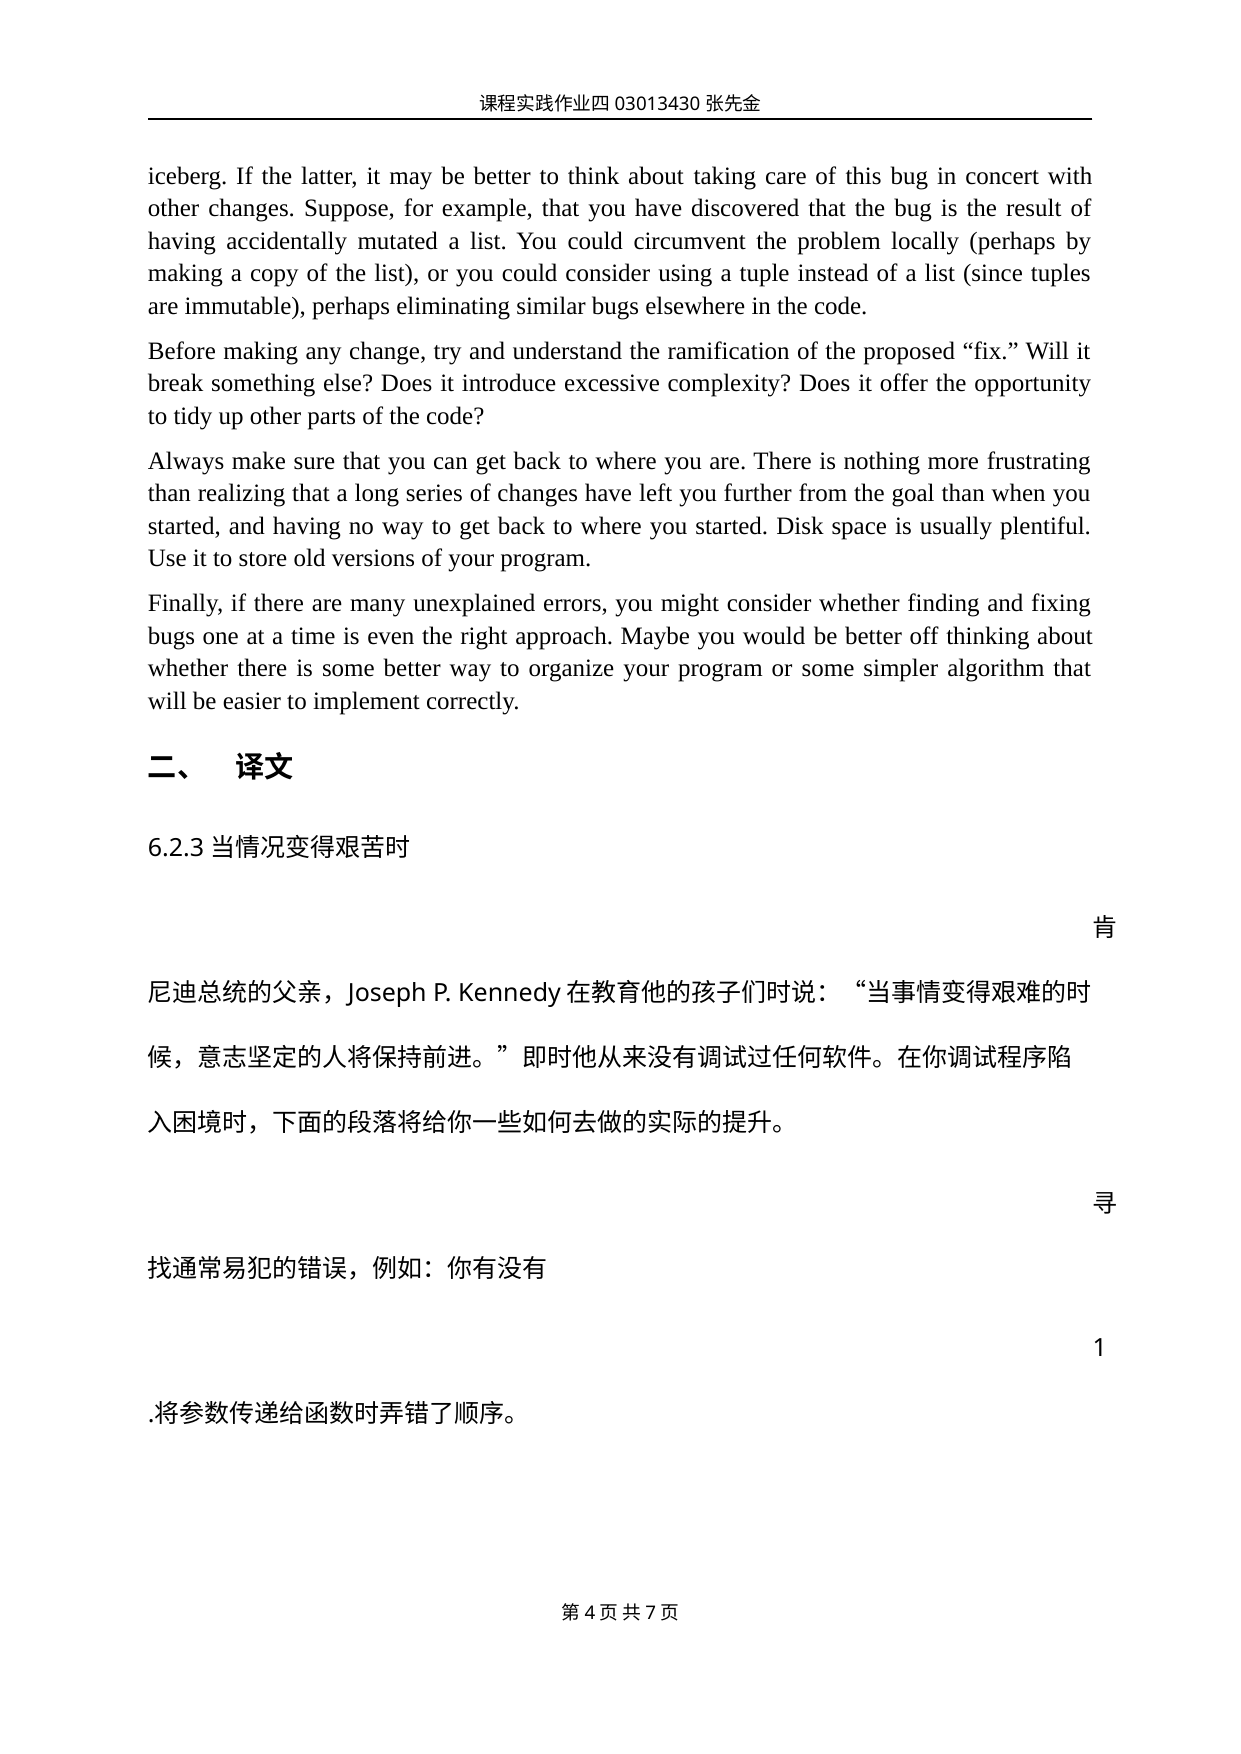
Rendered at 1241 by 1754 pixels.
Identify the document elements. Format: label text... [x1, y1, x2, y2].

text 肯尼迪总统的父亲，Joseph P. Kennedy在教育他的孩子们时说：“当事情变得艰难的时候，意志坚定的人将保持前进。”即时他从来没有调试过任何软件。在你调试程序陷入困境时，下面的段落将给你一些如何去做的实际的提升。 [148, 893, 1092, 1153]
text Always make sure that you can get back to where you are. There is nothing more frustrating than realizing that a long series of changes have left you further from the goal than when you started, and having no way to get back to where you started. Disk space is usually plentiful. Use it to store old versions of your program. [148, 444, 1092, 574]
text 当情况变得艰苦时 [148, 813, 1092, 878]
text 寻找通常易犯的错误，例如：你有没有 [148, 1169, 1092, 1299]
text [148, 159, 1092, 321]
text 1.将参数传递给函数时弄错了顺序。 [148, 1314, 1092, 1444]
text Before making any change, try and understand the ramification of the proposed “fix.” Will it break something else? Does it introduce excessive complexity? Does it offer the opportunity to tidy up other parts of the code? [148, 334, 1092, 431]
list 译文 [148, 732, 1092, 797]
text Finally, if there are many unexplained errors, you might consider whether finding and fixing bugs one at a time is even the right approach. Maybe you would be better off thinking about whether there is some better way to organize your program or some simpler algorithm that will be easier to implement correctly. [148, 586, 1092, 716]
